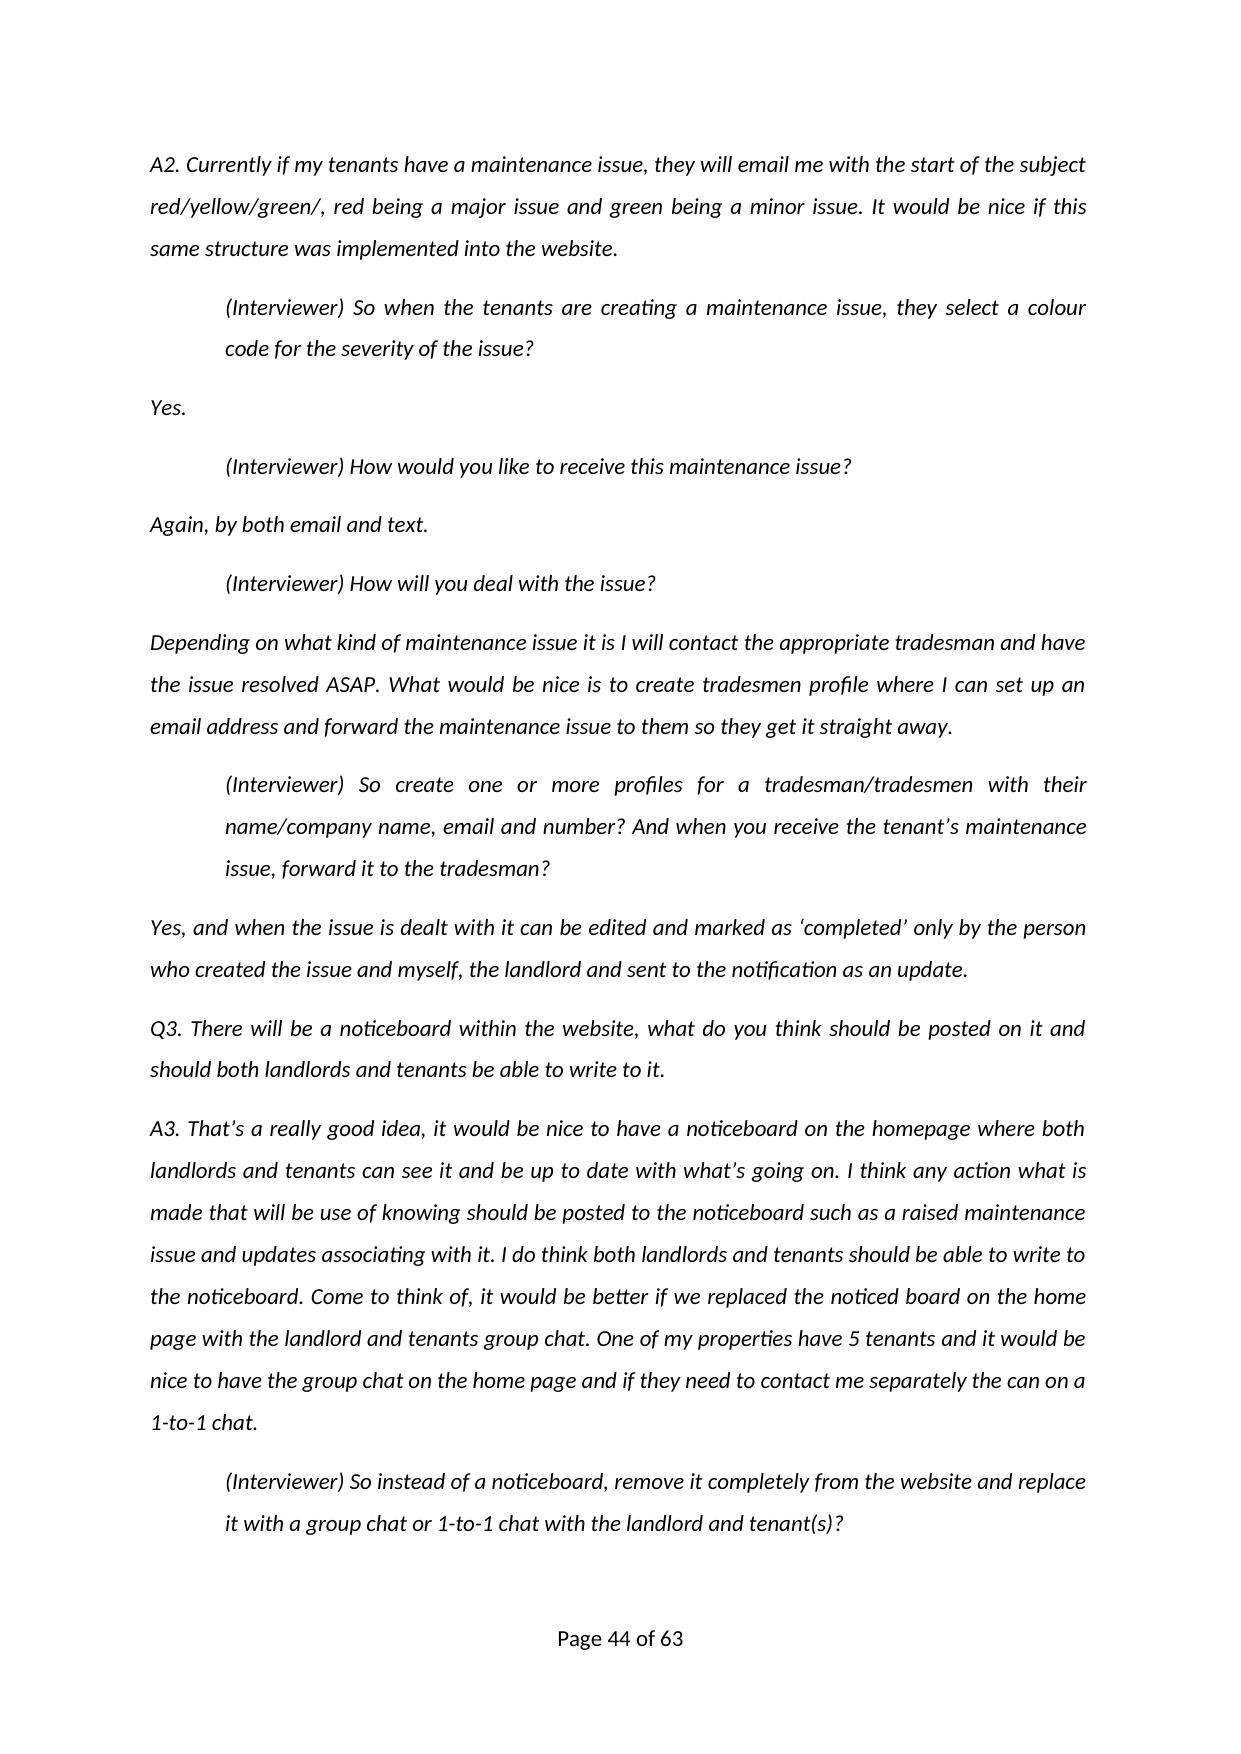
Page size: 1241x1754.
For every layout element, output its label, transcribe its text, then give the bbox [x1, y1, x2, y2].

text Q3. There will be a noticeboard within the website, what do you think should be posted on it and should both landlords and tenants be able to write to it. [150, 1014, 1090, 1084]
text (Interviewer) How will you deal with the issue? [150, 569, 1090, 597]
text A3. That’s a really good idea, it would be nice to have a noticeboard on the homepage where both landlords and tenants can see it and be up to date with what’s going on. I think any action what is made that will be use of knowing should be posted to the noticeboard such as a raised maintenance issue and updates associating with it. I do think both landlords and tenants should be able to write to the noticeboard. Come to think of, it would be better if we replaced the noticed board on the home page with the landlord and tenants group chat. One of my properties have 5 tenants and it would be nice to have the group chat on the home page and if they need to contact me separately the can on a 1-to-1 chat. [150, 1114, 1090, 1436]
text (Interviewer) So instead of a noticeboard, remove it completely from the website and replace it with a group chat or 1-to-1 chat with the landlord and tenant(s)? [225, 1467, 1090, 1537]
text (Interviewer) So create one or more profiles for a tradesman/tradesmen with their name/company name, email and number? And when you receive the tenant’s maintenance issue, forward it to the tradesman? [225, 770, 1090, 882]
text Depending on what kind of maintenance issue it is I will contact the appropriate tradesman and have the issue resolved ASAP. What would be nice is to create tradesmen profile where I can set up an email address and forward the maintenance issue to them so they get it straight away. [150, 628, 1090, 740]
text Yes. [150, 393, 1090, 421]
text (Interviewer) How would you like to receive this maintenance issue? [150, 452, 1090, 480]
text Yes, and when the issue is dealt with it can be edited and marked as ‘completed’ only by the person who created the issue and myself, the landlord and sent to the notification as an update. [150, 913, 1090, 983]
text (Interviewer) So when the tenants are creating a maintenance issue, they select a colour code for the severity of the issue? [225, 293, 1090, 363]
text A2. Currently if my tenants have a maintenance issue, they will email me with the start of the subject red/yellow/green/, red being a major issue and green being a minor issue. It would be nice if this same structure was implemented into the website. [150, 150, 1090, 262]
text Again, by both email and text. [150, 511, 1090, 538]
